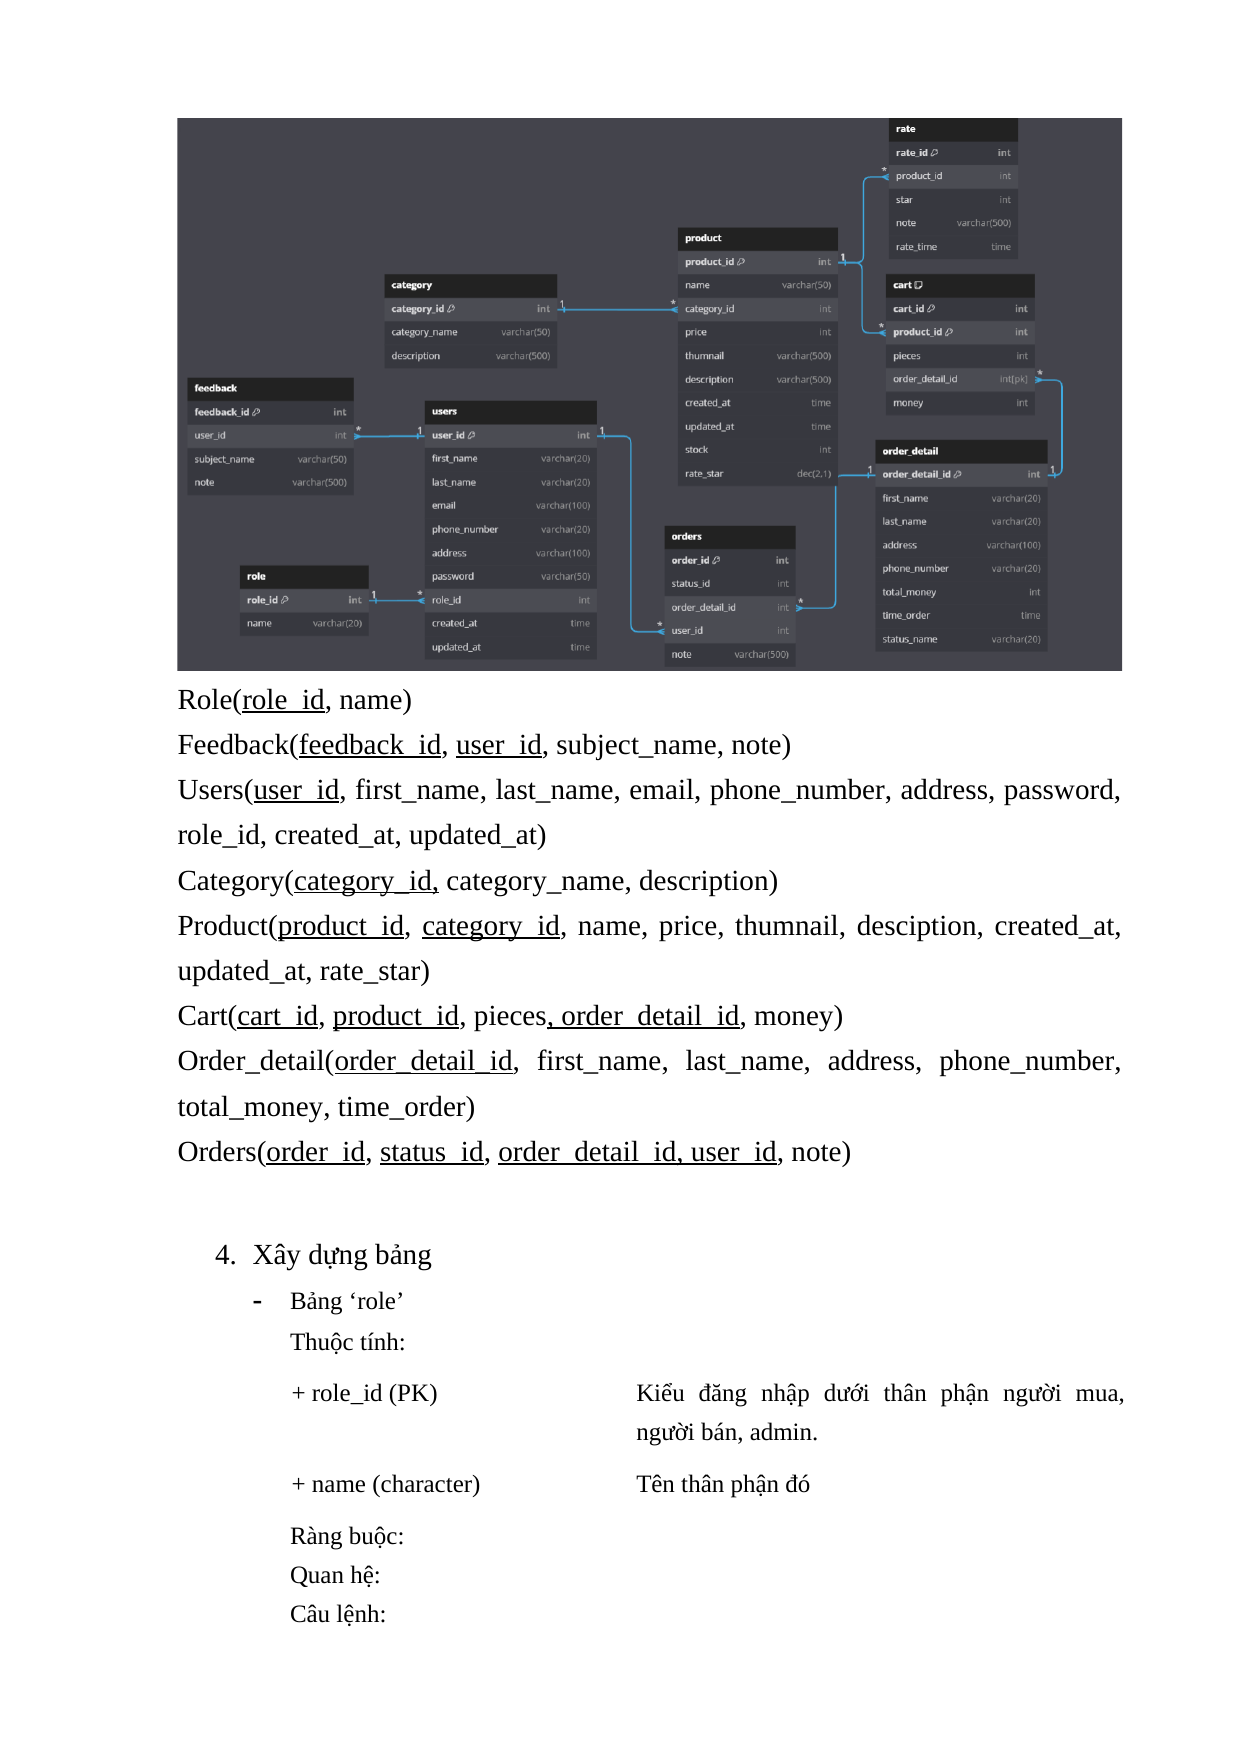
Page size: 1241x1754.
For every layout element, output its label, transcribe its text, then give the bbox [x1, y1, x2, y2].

text Product(product_id, category_id, name, price, thumnail, desciption, created_at, updated_at, rate_star) [177, 908, 1122, 987]
table_header + role_id (PK) [280, 1379, 625, 1469]
text Order_detail(order_detail_id, first_name, last_name, address, phone_number, total_money, time_order) [177, 1043, 1122, 1122]
list Bảng ‘role’ [252, 1282, 1122, 1316]
list Câu lệnh: [290, 1599, 1122, 1628]
text Users(user_id, first_name, last_name, email, phone_number, address, password, role_id, created_at, updated_at) [177, 772, 1122, 851]
table_header Kiểu đăng nhập dưới thân phận người mua, người bán, admin. [625, 1379, 1136, 1469]
list Ràng buộc: [290, 1521, 1122, 1550]
text Feedback(feedback_id, user_id, subject_name, note) [177, 727, 1122, 761]
list Quan hệ: [290, 1560, 1122, 1589]
text Role(role_id, name) [177, 682, 1122, 715]
text Cart(cart_id, product_id, pieces, order_detail_id, money) [177, 998, 1122, 1032]
list Xây dựng bảng [215, 1237, 1122, 1270]
table_cell + name (character) [280, 1469, 625, 1521]
text Orders(order_id, status_id, order_detail_id, user_id, note) [177, 1134, 1122, 1167]
text Category(category_id, category_name, description) [177, 863, 1122, 896]
list Thuộc tính: [290, 1327, 1122, 1356]
picture [177, 118, 1123, 671]
table_cell Tên thân phận đó [625, 1469, 1136, 1521]
